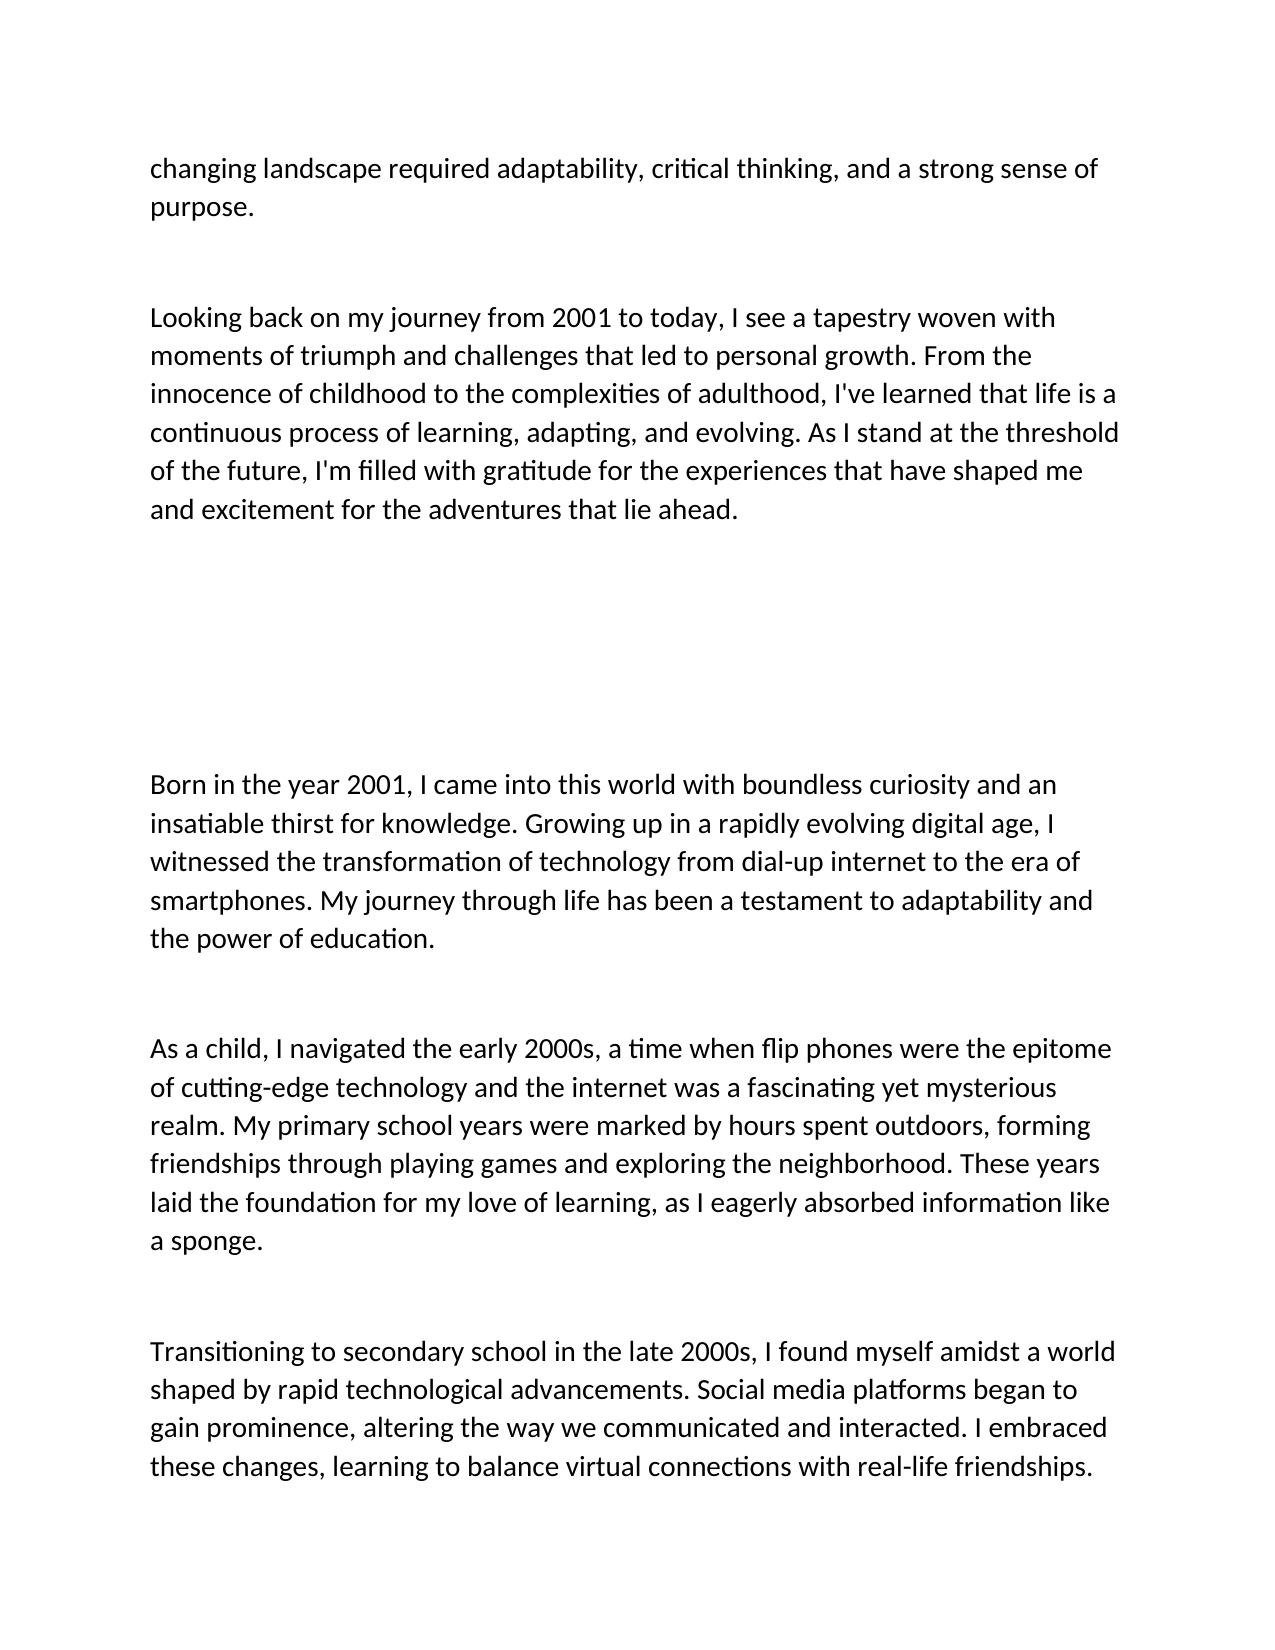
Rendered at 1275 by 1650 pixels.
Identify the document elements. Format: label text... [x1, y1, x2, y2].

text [150, 150, 1125, 224]
text Born in the year 2001, I came into this world with boundless curiosity and an insatiable thirst for knowledge. Growing up in a rapidly evolving digital age, I witnessed the transformation of technology from dial-up internet to the era of smartphones. My journey through life has been a testament to adaptability and the power of education. [150, 766, 1125, 956]
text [150, 1333, 1125, 1484]
text As a child, I navigated the early 2000s, a time when flip phones were the epitome of cutting-edge technology and the internet was a fascinating yet mysterious realm. My primary school years were marked by hours spent outdoors, forming friendships through playing games and exploring the neighborhood. These years laid the foundation for my love of learning, as I eagerly absorbed information like a sponge. [150, 1030, 1125, 1258]
text Looking back on my journey from 2001 to today, I see a tapestry woven with moments of triumph and challenges that led to personal growth. From the innocence of childhood to the complexities of adulthood, I've learned that life is a continuous process of learning, adapting, and evolving. As I stand at the threshold of the future, I'm filled with gratitude for the experiences that have shaped me and excitement for the adventures that lie ahead. [150, 299, 1125, 526]
